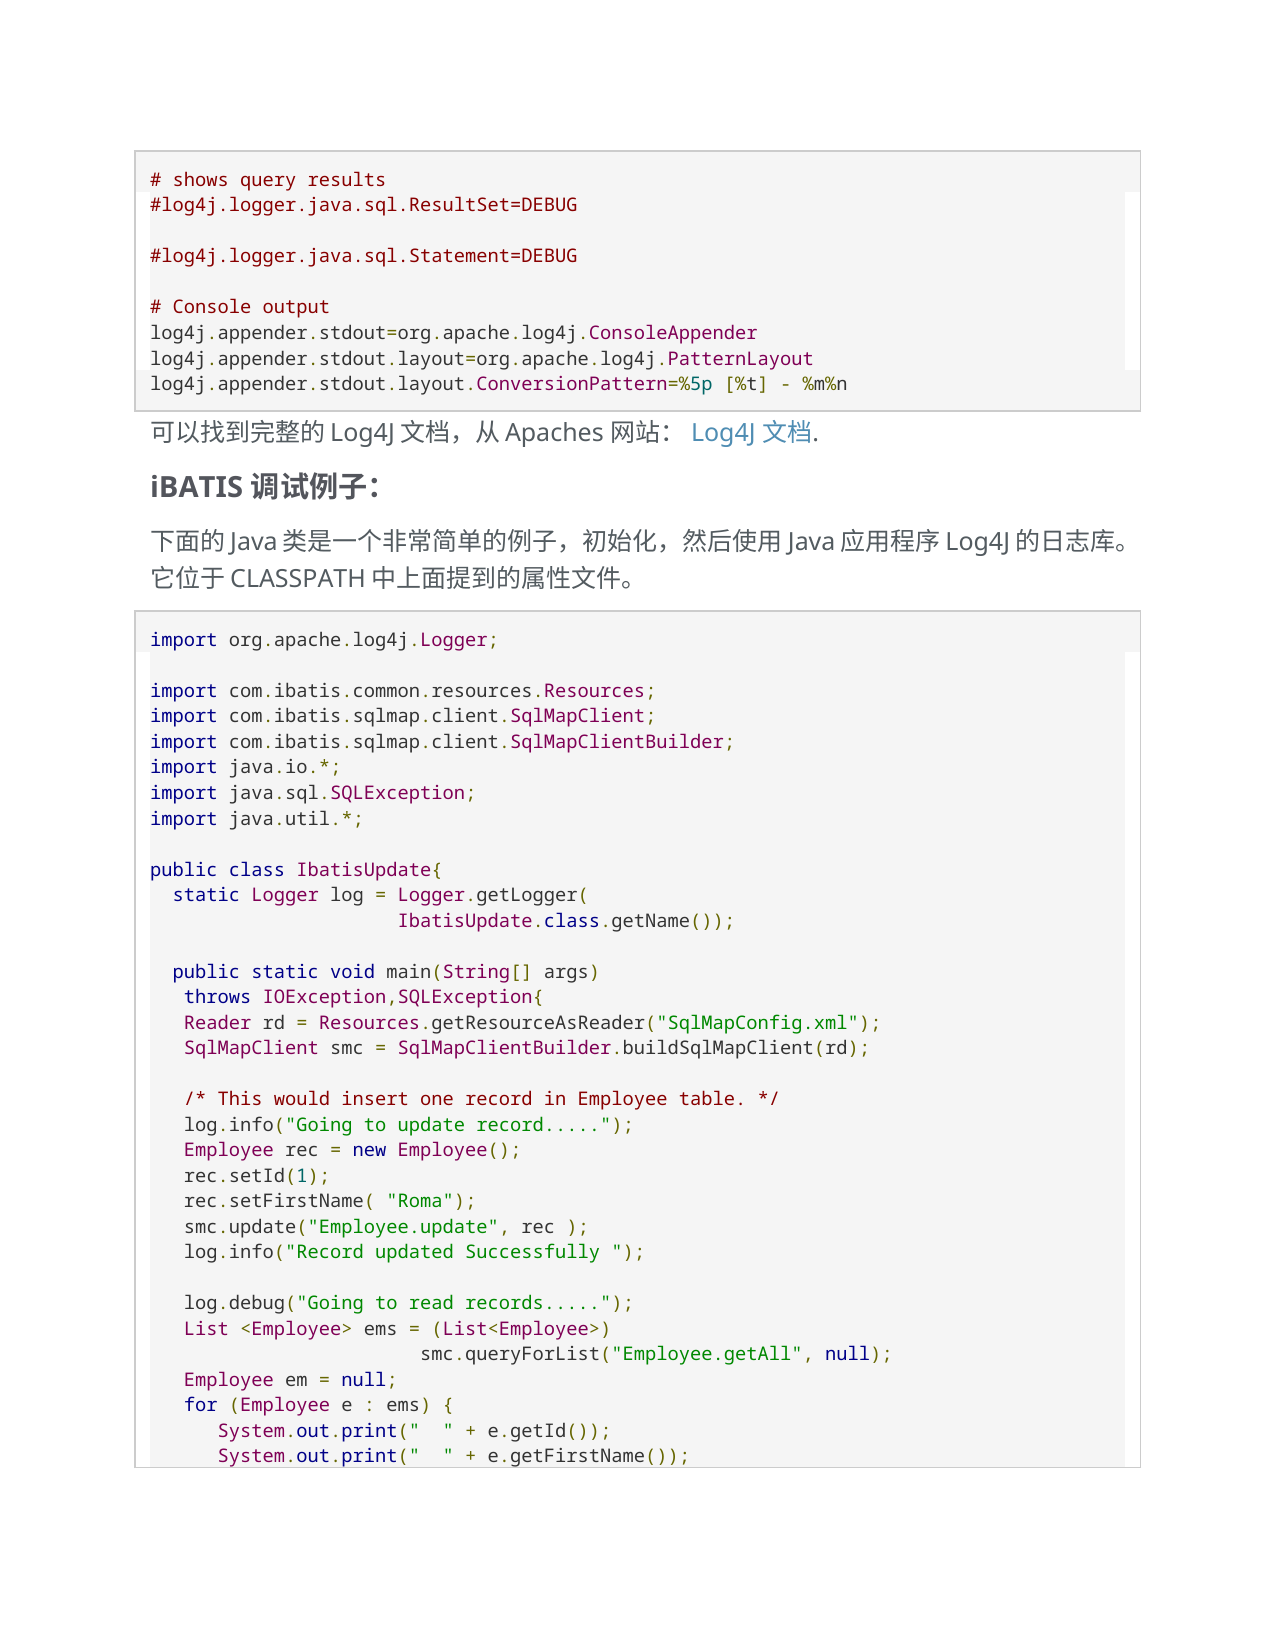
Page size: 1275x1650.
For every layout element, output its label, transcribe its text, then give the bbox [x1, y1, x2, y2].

text SqlMapClient smc = SqlMapClientBuilder.buildSqlMapClient(rd); [150, 1034, 1125, 1060]
text # shows query results [136, 152, 1140, 192]
text log.info("Record updated Successfully "); [150, 1239, 1125, 1264]
text static Logger log = Logger.getLogger( [150, 881, 1125, 907]
text smc.update("Employee.update", rec ); [150, 1213, 1125, 1239]
text #log4j.logger.java.sql.Statement=DEBUG [150, 243, 1125, 268]
text log.info("Going to update record....."); [150, 1111, 1125, 1137]
text import com.ibatis.common.resources.Resources; [150, 677, 1125, 703]
text throws IOException,SQLException{ [150, 983, 1125, 1009]
text import java.util.*; [150, 805, 1125, 830]
text log4j.appender.stdout.layout.ConversionPattern=%5p [%t] - %m%n [136, 354, 1140, 410]
text public static void main(String[] args) [150, 958, 1125, 983]
text rec.setId(1); [150, 1162, 1125, 1188]
text import java.sql.SQLException; [150, 779, 1125, 805]
text smc.queryForList("Employee.getAll", null); [150, 1341, 1125, 1366]
text log4j.appender.stdout=org.apache.log4j.ConsoleAppender [150, 319, 1125, 345]
text 可以找到完整的Log4J文档，从Apaches 网站： Log4J 文档. [150, 412, 1125, 448]
text for (Employee e : ems) { [150, 1392, 1125, 1417]
text rec.setFirstName( "Roma"); [150, 1188, 1125, 1213]
text 下面的Java类是一个非常简单的例子，初始化，然后使用Java应用程序Log4J的日志库。它位于CLASSPATH中上面提到的属性文件。 [150, 522, 1125, 594]
text Reader rd = Resources.getResourceAsReader("SqlMapConfig.xml"); [150, 1009, 1125, 1034]
text System.out.print(" " + e.getId()); [150, 1417, 1125, 1443]
text public class IbatisUpdate{ [150, 856, 1125, 881]
text /* This would insert one record in Employee table. */ [150, 1086, 1125, 1111]
text iBATIS 调试例子： [150, 464, 1125, 506]
text IbatisUpdate.class.getName()); [150, 907, 1125, 932]
text import com.ibatis.sqlmap.client.SqlMapClientBuilder; [150, 728, 1125, 754]
text log.debug("Going to read records....."); [150, 1290, 1125, 1315]
text Employee rec = new Employee(); [150, 1137, 1125, 1162]
text import org.apache.log4j.Logger; [136, 612, 1140, 652]
text import java.io.*; [150, 754, 1125, 779]
text List <Employee> ems = (List<Employee>) [150, 1315, 1125, 1341]
text System.out.print(" " + e.getFirstName()); [150, 1443, 1125, 1467]
text import com.ibatis.sqlmap.client.SqlMapClient; [150, 703, 1125, 728]
text #log4j.logger.java.sql.ResultSet=DEBUG [150, 192, 1125, 217]
text # Console output [150, 294, 1125, 319]
text Employee em = null; [150, 1366, 1125, 1392]
